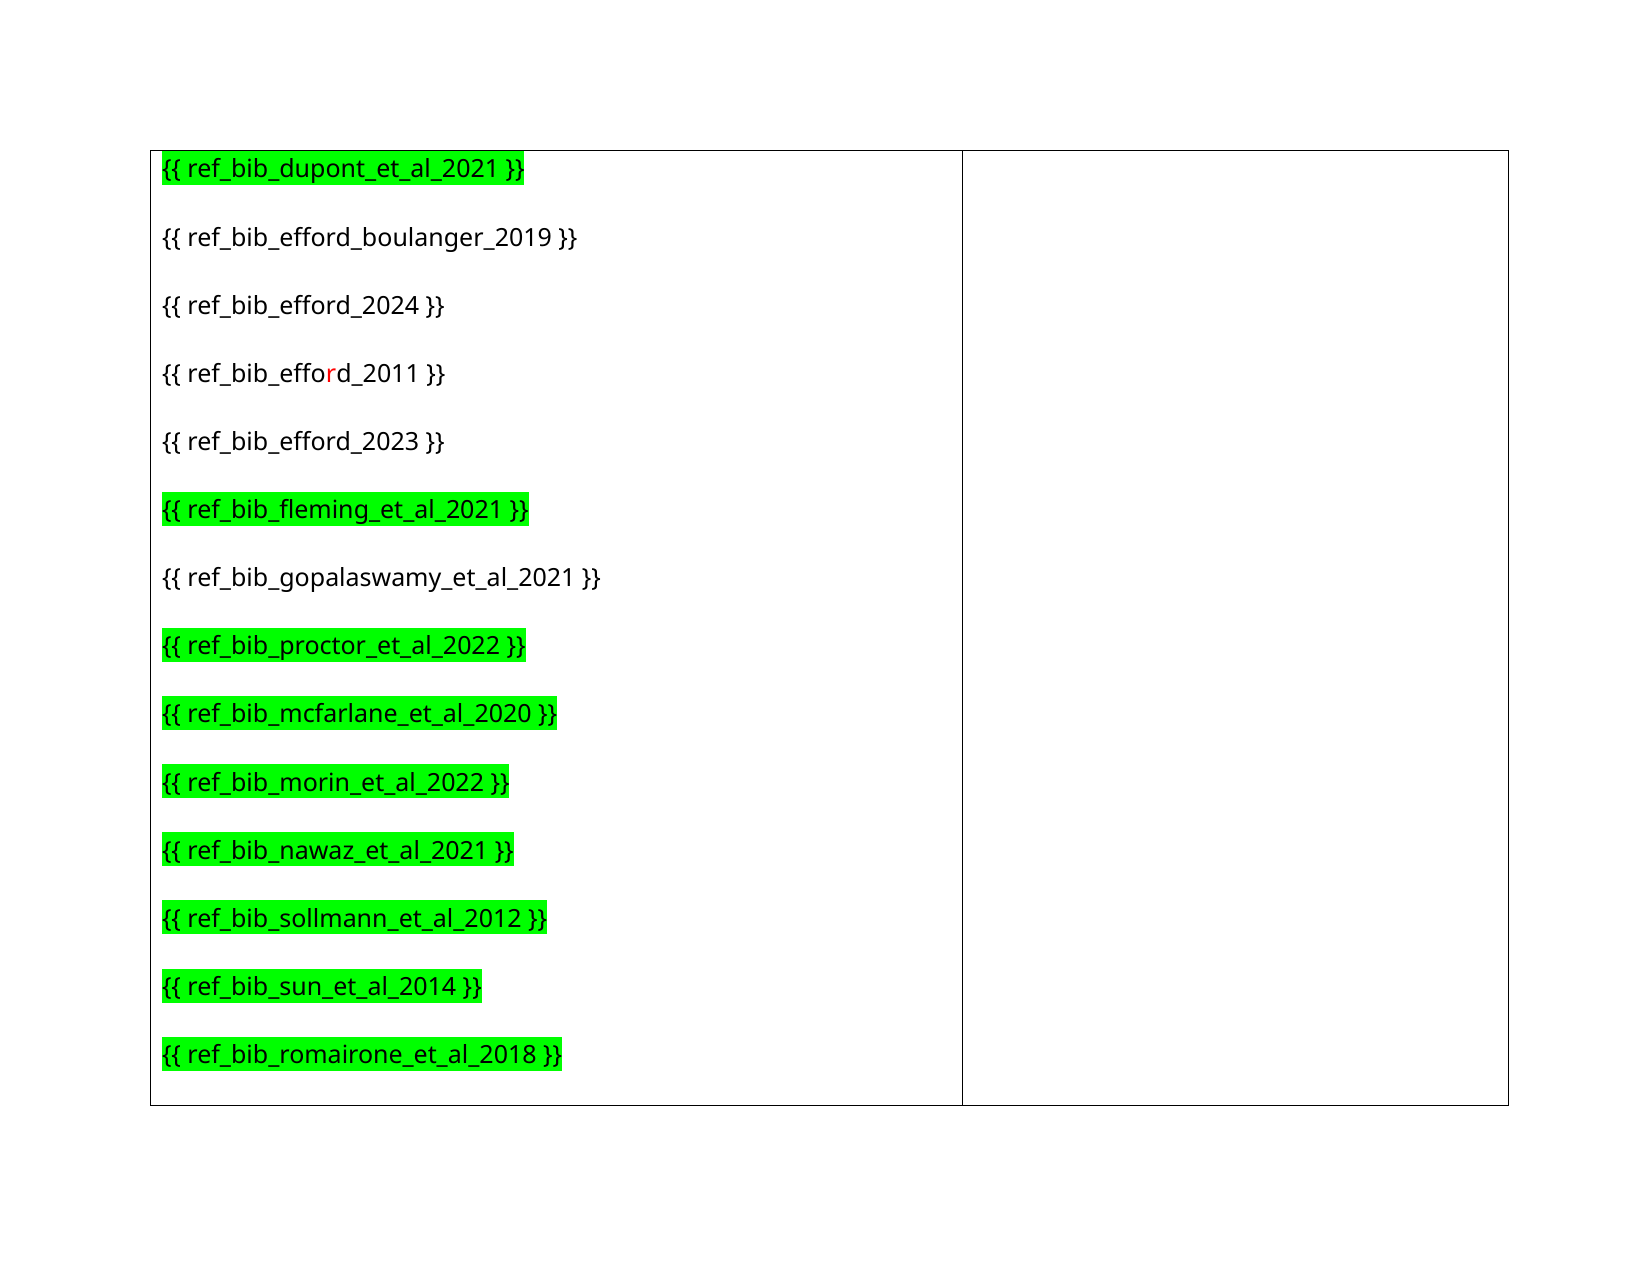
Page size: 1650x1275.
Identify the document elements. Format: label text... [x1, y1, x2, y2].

table_cell [963, 151, 1508, 1105]
